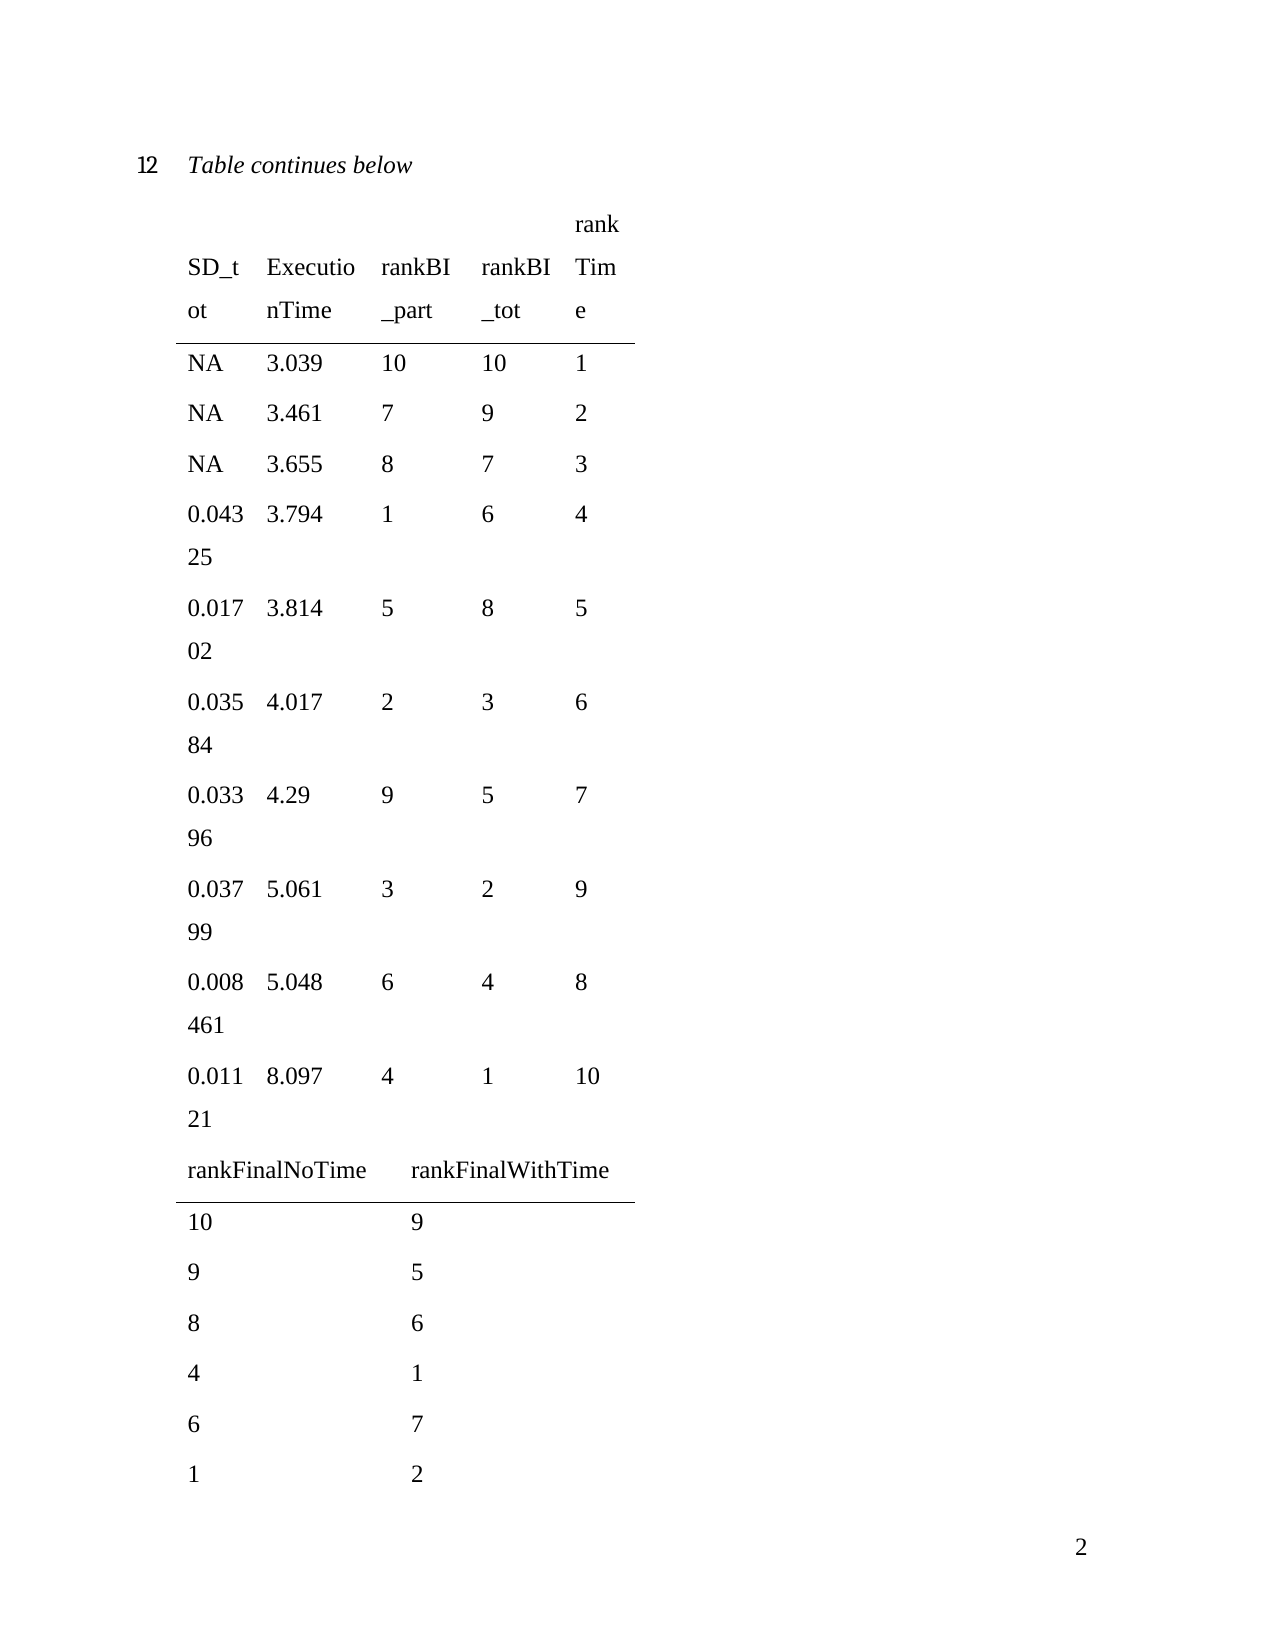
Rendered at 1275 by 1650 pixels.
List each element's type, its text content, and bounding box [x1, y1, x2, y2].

table_cell 9 [400, 1203, 635, 1254]
table_cell 6 [564, 683, 635, 776]
table_cell 0.03799 [176, 870, 255, 964]
table_cell 6 [370, 964, 470, 1057]
table_cell 2 [470, 870, 563, 964]
table_cell 0.008461 [176, 964, 255, 1057]
table_cell 4 [176, 1355, 399, 1405]
table_header rankFinalWithTime [400, 1151, 635, 1202]
table_cell 4 [470, 964, 563, 1057]
table_cell 3 [564, 445, 635, 496]
table_cell 8.097 [255, 1058, 370, 1151]
table_cell 7 [564, 776, 635, 870]
table_cell 1 [400, 1355, 635, 1405]
table_header ExecutionTime [255, 206, 370, 342]
table_cell 5 [564, 589, 635, 683]
table_cell 1 [176, 1456, 399, 1488]
table_cell 10 [176, 1203, 399, 1254]
table_cell 8 [470, 589, 563, 683]
table_cell 0.04325 [176, 496, 255, 589]
table_cell 4 [564, 496, 635, 589]
table_cell 5.061 [255, 870, 370, 964]
table_cell 3.794 [255, 496, 370, 589]
table_cell 5 [470, 776, 563, 870]
table_cell 3 [370, 870, 470, 964]
text Table continues below [187, 150, 1087, 179]
table_cell 9 [176, 1254, 399, 1304]
table_cell 7 [400, 1405, 635, 1456]
table_header rankBI_tot [470, 206, 563, 342]
table_cell 10 [564, 1058, 635, 1151]
table_cell 3.039 [255, 344, 370, 394]
table_header rankBI_part [370, 206, 470, 342]
table_cell 9 [564, 870, 635, 964]
table_cell 4.29 [255, 776, 370, 870]
table_cell 0.03396 [176, 776, 255, 870]
table_cell 10 [370, 344, 470, 394]
table_cell 5 [400, 1254, 635, 1304]
table_cell 4.017 [255, 683, 370, 776]
table_cell 8 [564, 964, 635, 1057]
table_cell NA [176, 344, 255, 394]
table_cell 0.01121 [176, 1058, 255, 1151]
table_header rankFinalNoTime [176, 1151, 399, 1202]
table_cell 0.03584 [176, 683, 255, 776]
table_cell 1 [370, 496, 470, 589]
table_cell 7 [470, 445, 563, 496]
table_cell 3.461 [255, 395, 370, 445]
table_cell 3.655 [255, 445, 370, 496]
table_cell 7 [370, 395, 470, 445]
table_cell 10 [470, 344, 563, 394]
table_cell 5 [370, 589, 470, 683]
table_cell 6 [176, 1405, 399, 1456]
table_cell 1 [564, 344, 635, 394]
table_cell 2 [400, 1456, 635, 1488]
table_cell 0.01702 [176, 589, 255, 683]
table_cell 5.048 [255, 964, 370, 1057]
table_cell 6 [470, 496, 563, 589]
table_cell NA [176, 395, 255, 445]
table_cell 2 [564, 395, 635, 445]
table_header SD_tot [176, 206, 255, 342]
table_cell 3.814 [255, 589, 370, 683]
table_cell NA [176, 445, 255, 496]
table_cell 6 [400, 1304, 635, 1355]
table_cell 9 [370, 776, 470, 870]
table_cell 4 [370, 1058, 470, 1151]
table_cell 3 [470, 683, 563, 776]
table_header rankTime [564, 206, 635, 342]
table_cell 8 [176, 1304, 399, 1355]
table_cell 9 [470, 395, 563, 445]
table_cell 1 [470, 1058, 563, 1151]
table_cell 8 [370, 445, 470, 496]
table_cell 2 [370, 683, 470, 776]
